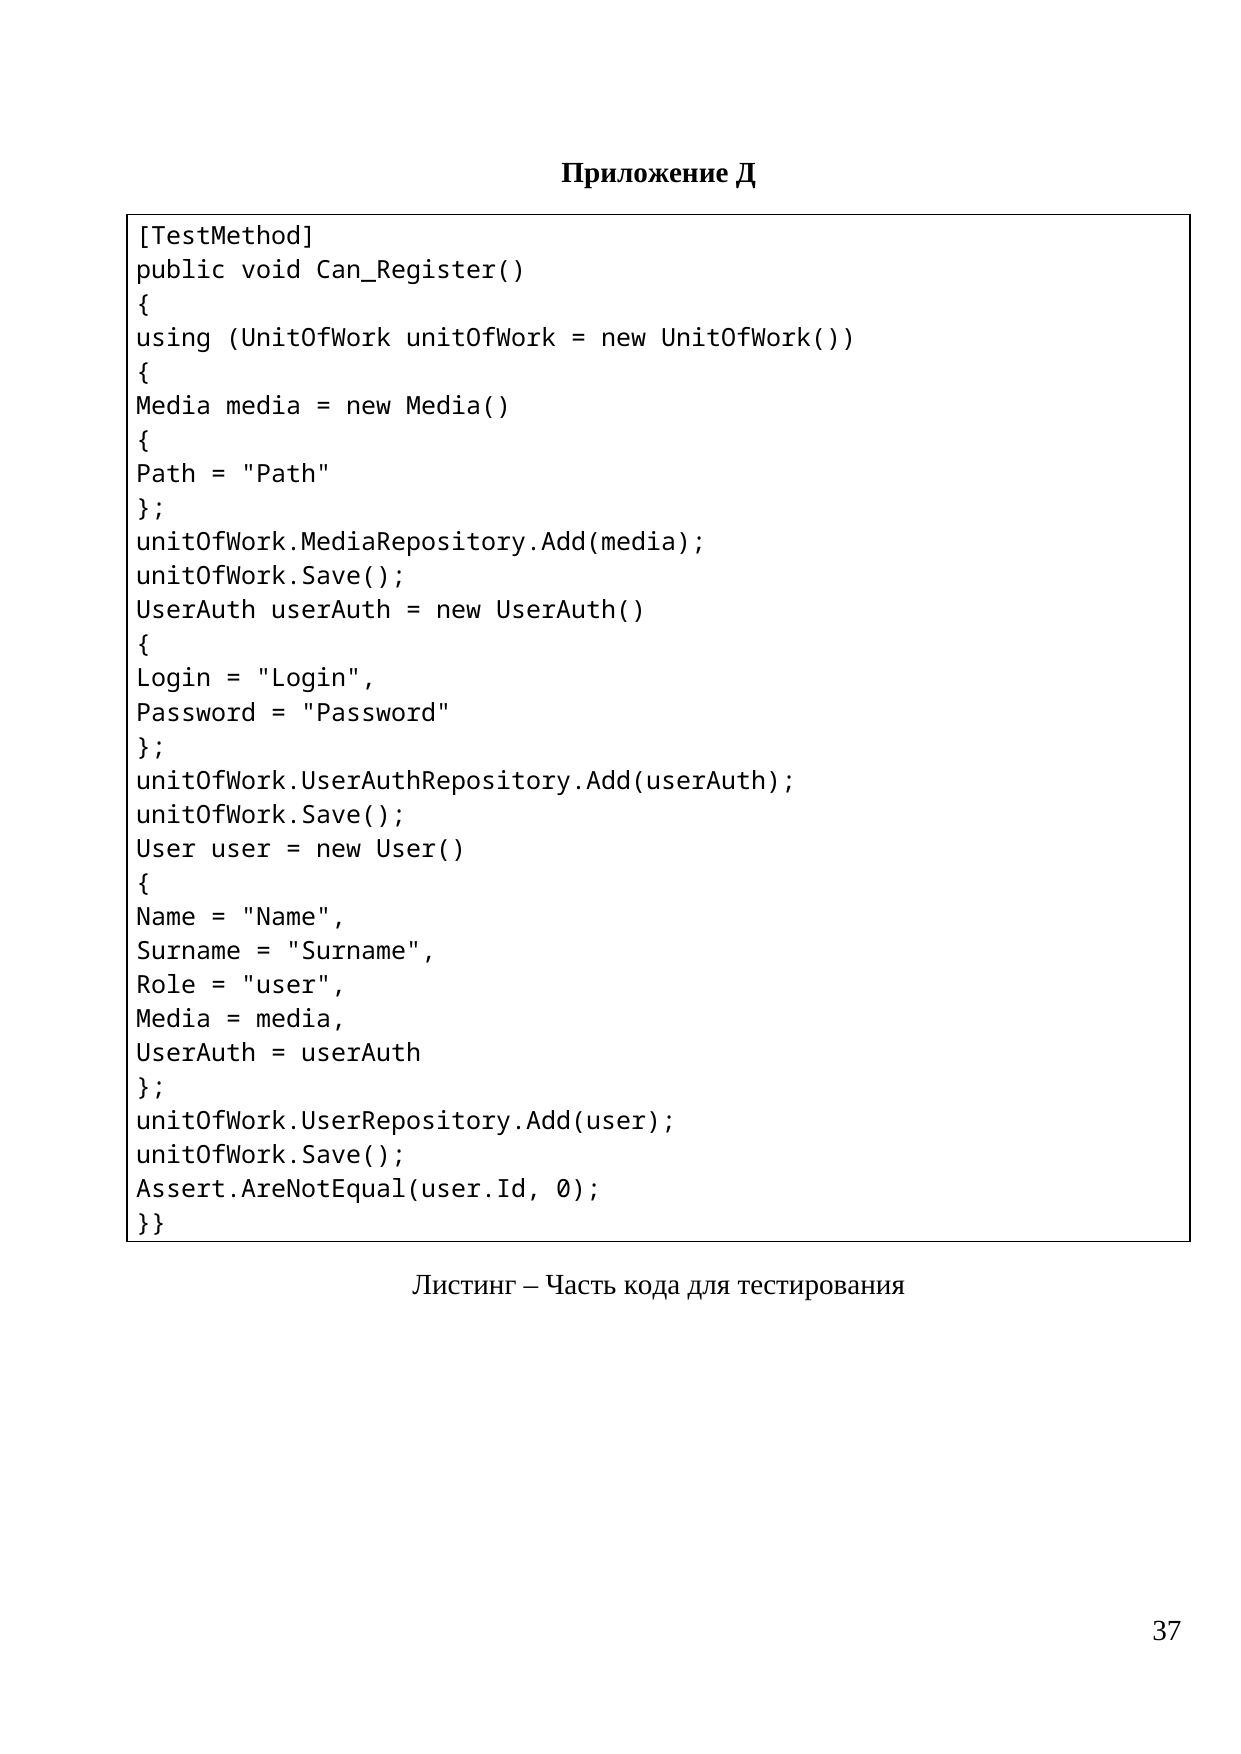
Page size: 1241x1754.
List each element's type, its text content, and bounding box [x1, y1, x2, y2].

text unitOfWork.Save(); [136, 558, 1181, 592]
text { [136, 864, 1181, 898]
text Surname = "Surname", [136, 933, 1181, 967]
text UserAuth = userAuth [136, 1035, 1181, 1069]
text }; [136, 1069, 1181, 1103]
text public void Can_Register() [136, 251, 1181, 285]
text unitOfWork.Save(); [136, 1137, 1181, 1171]
text unitOfWork.MediaRepository.Add(media); [136, 524, 1181, 558]
text unitOfWork.UserRepository.Add(user); [136, 1103, 1181, 1137]
text Role = "user", [136, 967, 1181, 1001]
text }} [128, 1202, 1189, 1241]
text }; [136, 728, 1181, 762]
text User user = new User() [136, 830, 1181, 864]
text Path = "Path" [136, 456, 1181, 490]
text { [136, 626, 1181, 660]
text unitOfWork.UserAuthRepository.Add(userAuth); [136, 762, 1181, 796]
text [TestMethod] [128, 215, 1189, 251]
text Password = "Password" [136, 694, 1181, 728]
text { [136, 422, 1181, 456]
text Name = "Name", [136, 898, 1181, 933]
text Login = "Login", [136, 660, 1181, 694]
text Assert.AreNotEqual(user.Id, 0); [136, 1171, 1181, 1202]
text Media = media, [136, 1001, 1181, 1035]
text UserAuth userAuth = new UserAuth() [136, 592, 1181, 626]
text Листинг – Часть кода для тестирования [136, 1267, 1181, 1301]
text { [136, 353, 1181, 388]
text Media media = new Media() [136, 388, 1181, 422]
text Приложение Д [136, 156, 1181, 189]
text { [136, 285, 1181, 319]
text using (UnitOfWork unitOfWork = new UnitOfWork()) [136, 319, 1181, 353]
text unitOfWork.Save(); [136, 796, 1181, 830]
text }; [136, 490, 1181, 524]
